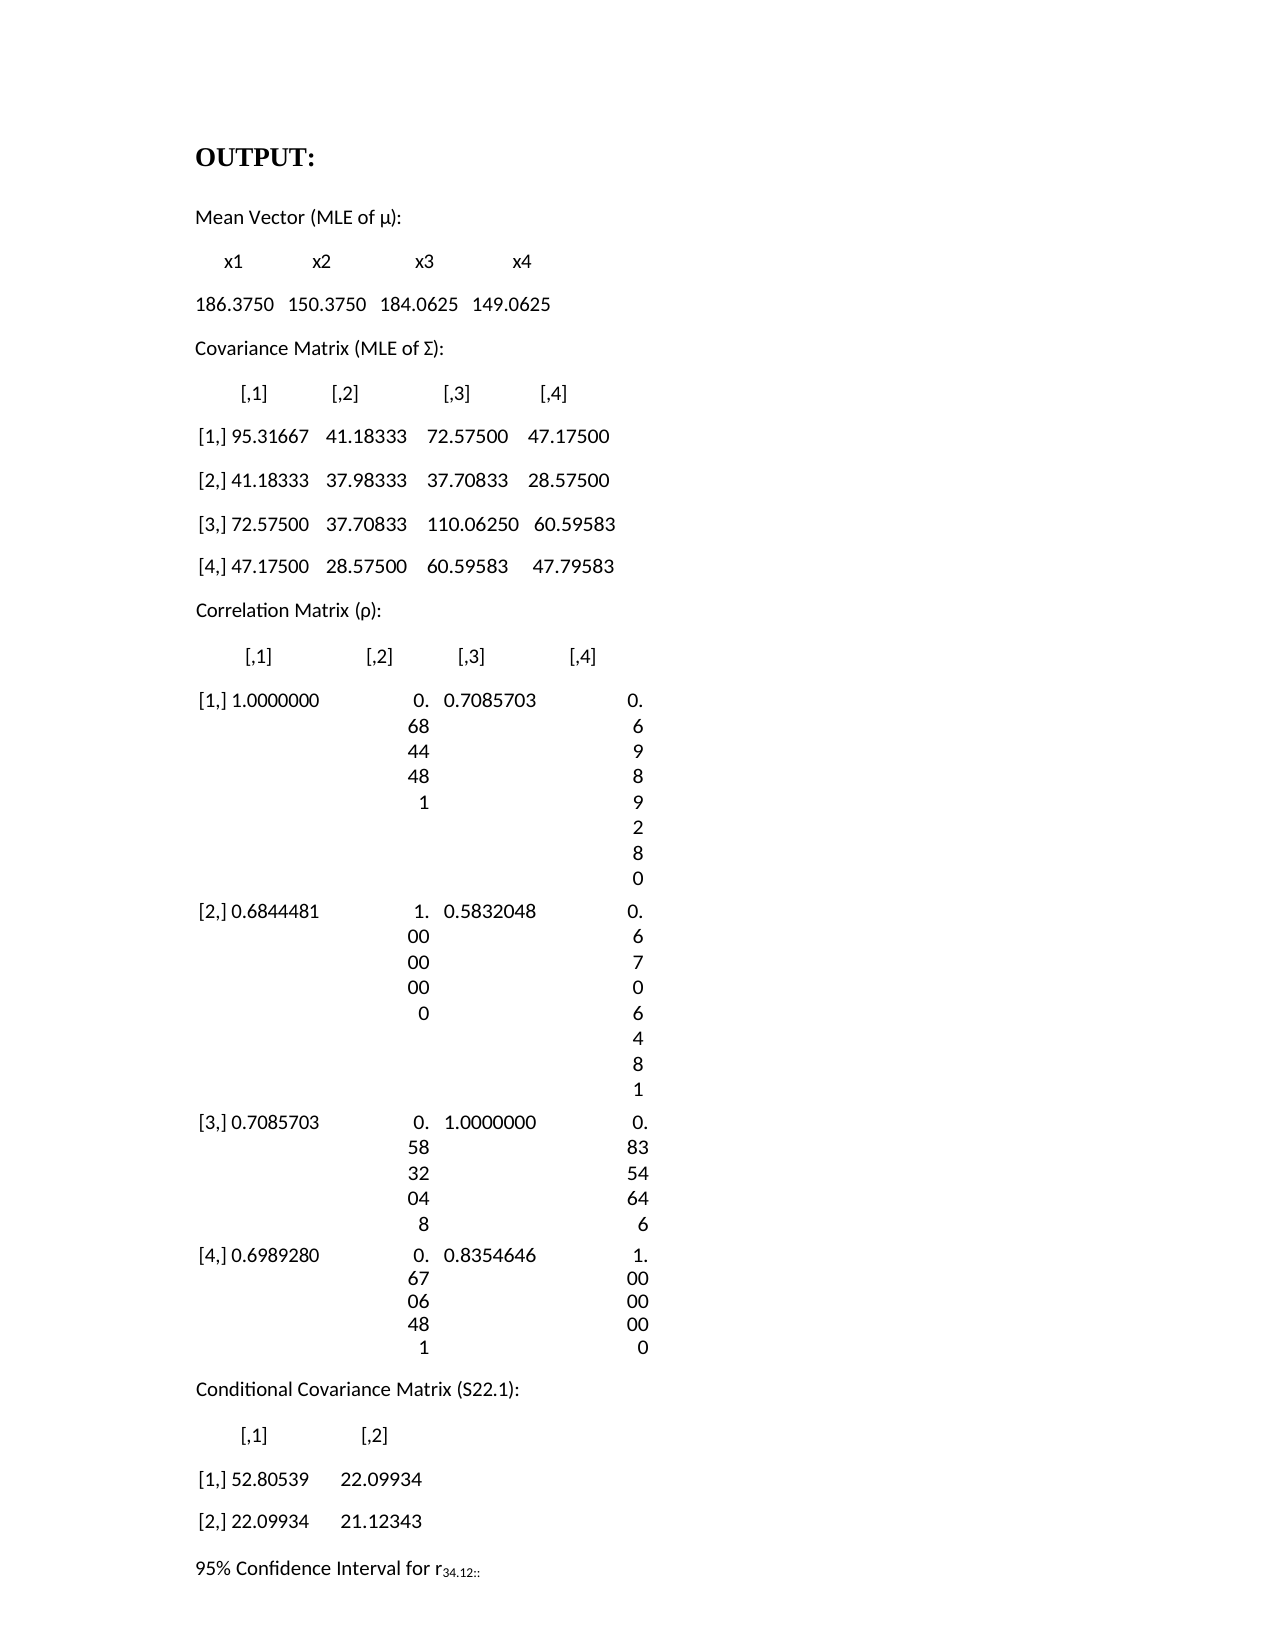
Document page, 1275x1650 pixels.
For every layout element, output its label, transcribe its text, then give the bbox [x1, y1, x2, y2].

table_cell [2,] 0.6844481 [191, 891, 324, 1102]
table_cell 21.12343 [324, 1503, 653, 1535]
text Mean Vector (MLE of μ): [195, 204, 1125, 229]
table_header [,3] [428, 383, 523, 416]
table_cell [,1] [191, 625, 324, 680]
table_cell 47.17500 [524, 416, 653, 460]
table_cell 37.70833 [428, 460, 523, 504]
table_cell 0.7085703 [428, 680, 543, 891]
table_cell [,4] [543, 625, 653, 680]
text x1 x2 x3 x4 186.3750 150.3750 184.0625 149.0625 [195, 248, 561, 317]
table_cell 0.5832048 [428, 891, 543, 1102]
table_cell 0.6706481 [324, 1236, 428, 1359]
table_cell 0.6989280 [543, 680, 653, 891]
table_cell 60.59583 [428, 548, 523, 581]
table_cell Conditional Covariance Matrix (S22.1): [191, 1359, 653, 1403]
table_cell 0.6844481 [324, 680, 428, 891]
table_cell 72.57500 [428, 416, 523, 460]
table_cell 28.57500 [324, 548, 428, 581]
table_cell 60.59583 [524, 504, 653, 548]
table_cell [,1] [191, 1404, 324, 1459]
table_cell 1.0000000 [324, 891, 428, 1102]
table_cell [,2] [324, 1404, 653, 1459]
table_header [,1] [191, 383, 324, 416]
table_cell [1,] 95.31667 [191, 416, 324, 460]
table_cell Correlation Matrix (ρ): [191, 581, 653, 625]
table_header [,2] [324, 383, 428, 416]
table_header [,4] [524, 383, 653, 416]
table_cell 0.6706481 [543, 891, 653, 1102]
table_cell [,3] [428, 625, 543, 680]
table_cell 28.57500 [524, 460, 653, 504]
table_cell 1.0000000 [543, 1236, 653, 1359]
table_cell 0.8354646 [428, 1236, 543, 1359]
table_cell 0.5832048 [324, 1102, 428, 1236]
table_cell [2,] 41.18333 [191, 460, 324, 504]
subtitle OUTPUT: [195, 141, 1125, 172]
table_cell [,2] [324, 625, 428, 680]
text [195, 1555, 515, 1583]
table_cell [2,] 22.09934 [191, 1503, 324, 1535]
table_cell [1,] 52.80539 [191, 1459, 324, 1503]
text Covariance Matrix (MLE of Σ): [195, 336, 1125, 361]
table_cell [3,] 0.7085703 [191, 1102, 324, 1236]
table_cell 37.70833 [324, 504, 428, 548]
table_cell 22.09934 [324, 1459, 653, 1503]
table_cell 110.06250 [428, 504, 523, 548]
table_cell 41.18333 [324, 416, 428, 460]
table_cell [4,] 0.6989280 [191, 1236, 324, 1359]
table_cell 1.0000000 [428, 1102, 543, 1236]
table_cell [1,] 1.0000000 [191, 680, 324, 891]
table_cell 47.79583 [524, 548, 653, 581]
table_cell 0.8354646 [543, 1102, 653, 1236]
table_cell [4,] 47.17500 [191, 548, 324, 581]
table_cell [3,] 72.57500 [191, 504, 324, 548]
table_cell 37.98333 [324, 460, 428, 504]
